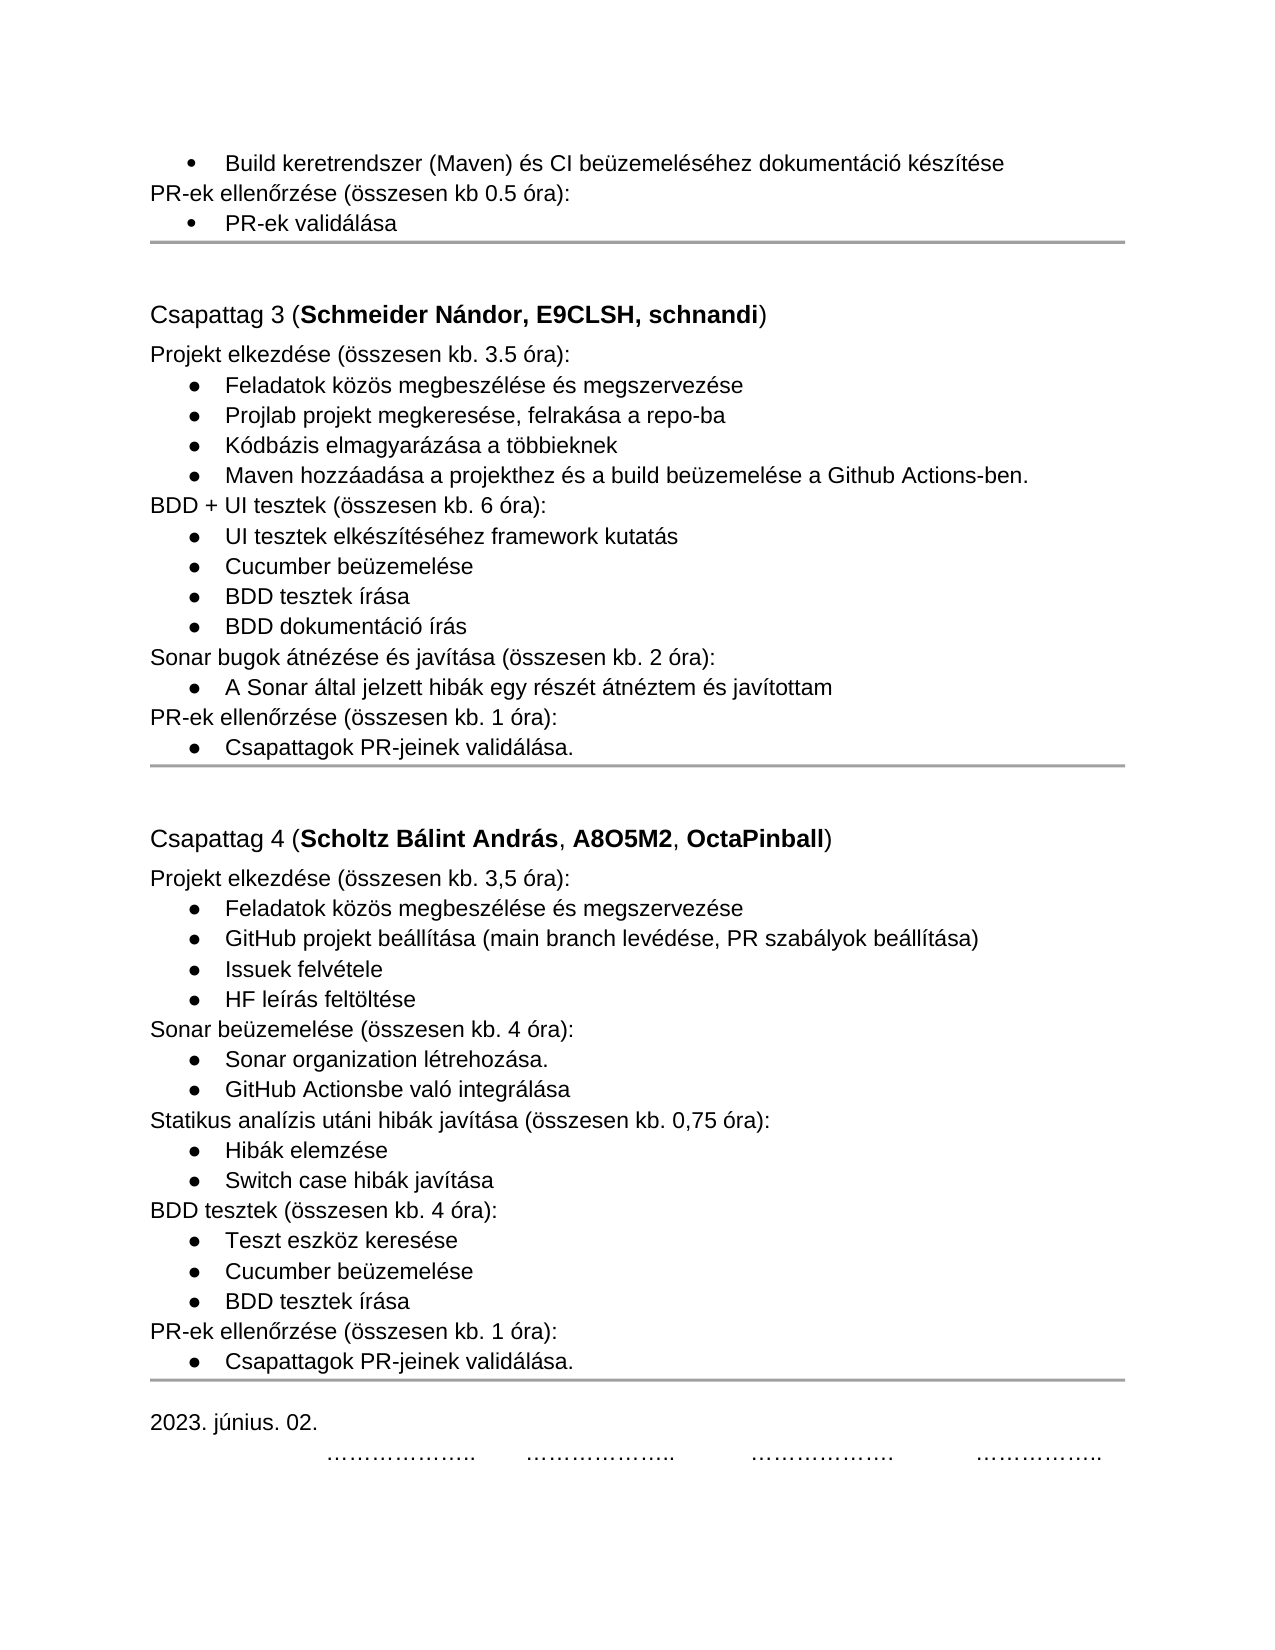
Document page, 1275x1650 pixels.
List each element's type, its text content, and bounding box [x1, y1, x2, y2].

text PR-ek ellenőrzése (összesen kb 0.5 óra): [150, 180, 1125, 207]
list Feladatok közös megbeszélése és megszervezése [187, 895, 1125, 922]
list BDD tesztek írása [187, 1288, 1125, 1314]
list PR-ek validálása [187, 210, 1125, 237]
text Projekt elkezdése (összesen kb. 3.5 óra): [150, 341, 1125, 368]
text BDD tesztek (összesen kb. 4 óra): [150, 1197, 1125, 1224]
list Switch case hibák javítása [187, 1167, 1125, 1193]
text Sonar bugok átnézése és javítása (összesen kb. 2 óra): [150, 643, 1125, 670]
text 2023. június. 02. [150, 1409, 1125, 1435]
list UI tesztek elkészítéséhez framework kutatás [187, 523, 1125, 549]
list Teszt eszköz keresése [187, 1227, 1125, 1254]
list HF leírás feltöltése [187, 986, 1125, 1012]
subtitle Csapattag 3 (Schmeider Nándor, E9CLSH, schnandi) [150, 300, 1125, 329]
list Build keretrendszer (Maven) és CI beüzemeléséhez dokumentáció készítése [187, 150, 1125, 176]
list BDD dokumentáció írás [187, 613, 1125, 639]
list Maven hozzáadása a projekthez és a build beüzemelése a Github Actions-ben. [187, 462, 1125, 488]
list Projlab projekt megkeresése, felrakása a repo-ba [187, 402, 1125, 428]
list Cucumber beüzemelése [187, 553, 1125, 579]
text Sonar beüzemelése (összesen kb. 4 óra): [150, 1016, 1125, 1042]
list Csapattagok PR-jeinek validálása. [187, 734, 1125, 760]
list GitHub Actionsbe való integrálása [187, 1076, 1125, 1103]
list Issuek felvétele [187, 956, 1125, 982]
subtitle Csapattag 4 (Scholtz Bálint András, A8O5M2, OctaPinball) [150, 824, 1125, 852]
list GitHub projekt beállítása (main branch levédése, PR szabályok beállítása) [187, 925, 1125, 952]
text PR-ek ellenőrzése (összesen kb. 1 óra): [150, 704, 1125, 730]
list Csapattagok PR-jeinek validálása. [187, 1348, 1125, 1375]
text PR-ek ellenőrzése (összesen kb. 1 óra): [150, 1318, 1125, 1344]
text BDD + UI tesztek (összesen kb. 6 óra): [150, 492, 1125, 519]
list A Sonar által jelzett hibák egy részét átnéztem és javítottam [187, 674, 1125, 700]
list Feladatok közös megbeszélése és megszervezése [187, 372, 1125, 398]
list Sonar organization létrehozása. [187, 1046, 1125, 1073]
list Cucumber beüzemelése [187, 1258, 1125, 1284]
list Kódbázis elmagyarázása a többieknek [187, 432, 1125, 458]
text Statikus analízis utáni hibák javítása (összesen kb. 0,75 óra): [150, 1107, 1125, 1133]
list Hibák elemzése [187, 1137, 1125, 1163]
text Projekt elkezdése (összesen kb. 3,5 óra): [150, 865, 1125, 891]
text ……………….. ……………….. ………………. …………….. [150, 1439, 1125, 1465]
list BDD tesztek írása [187, 583, 1125, 609]
